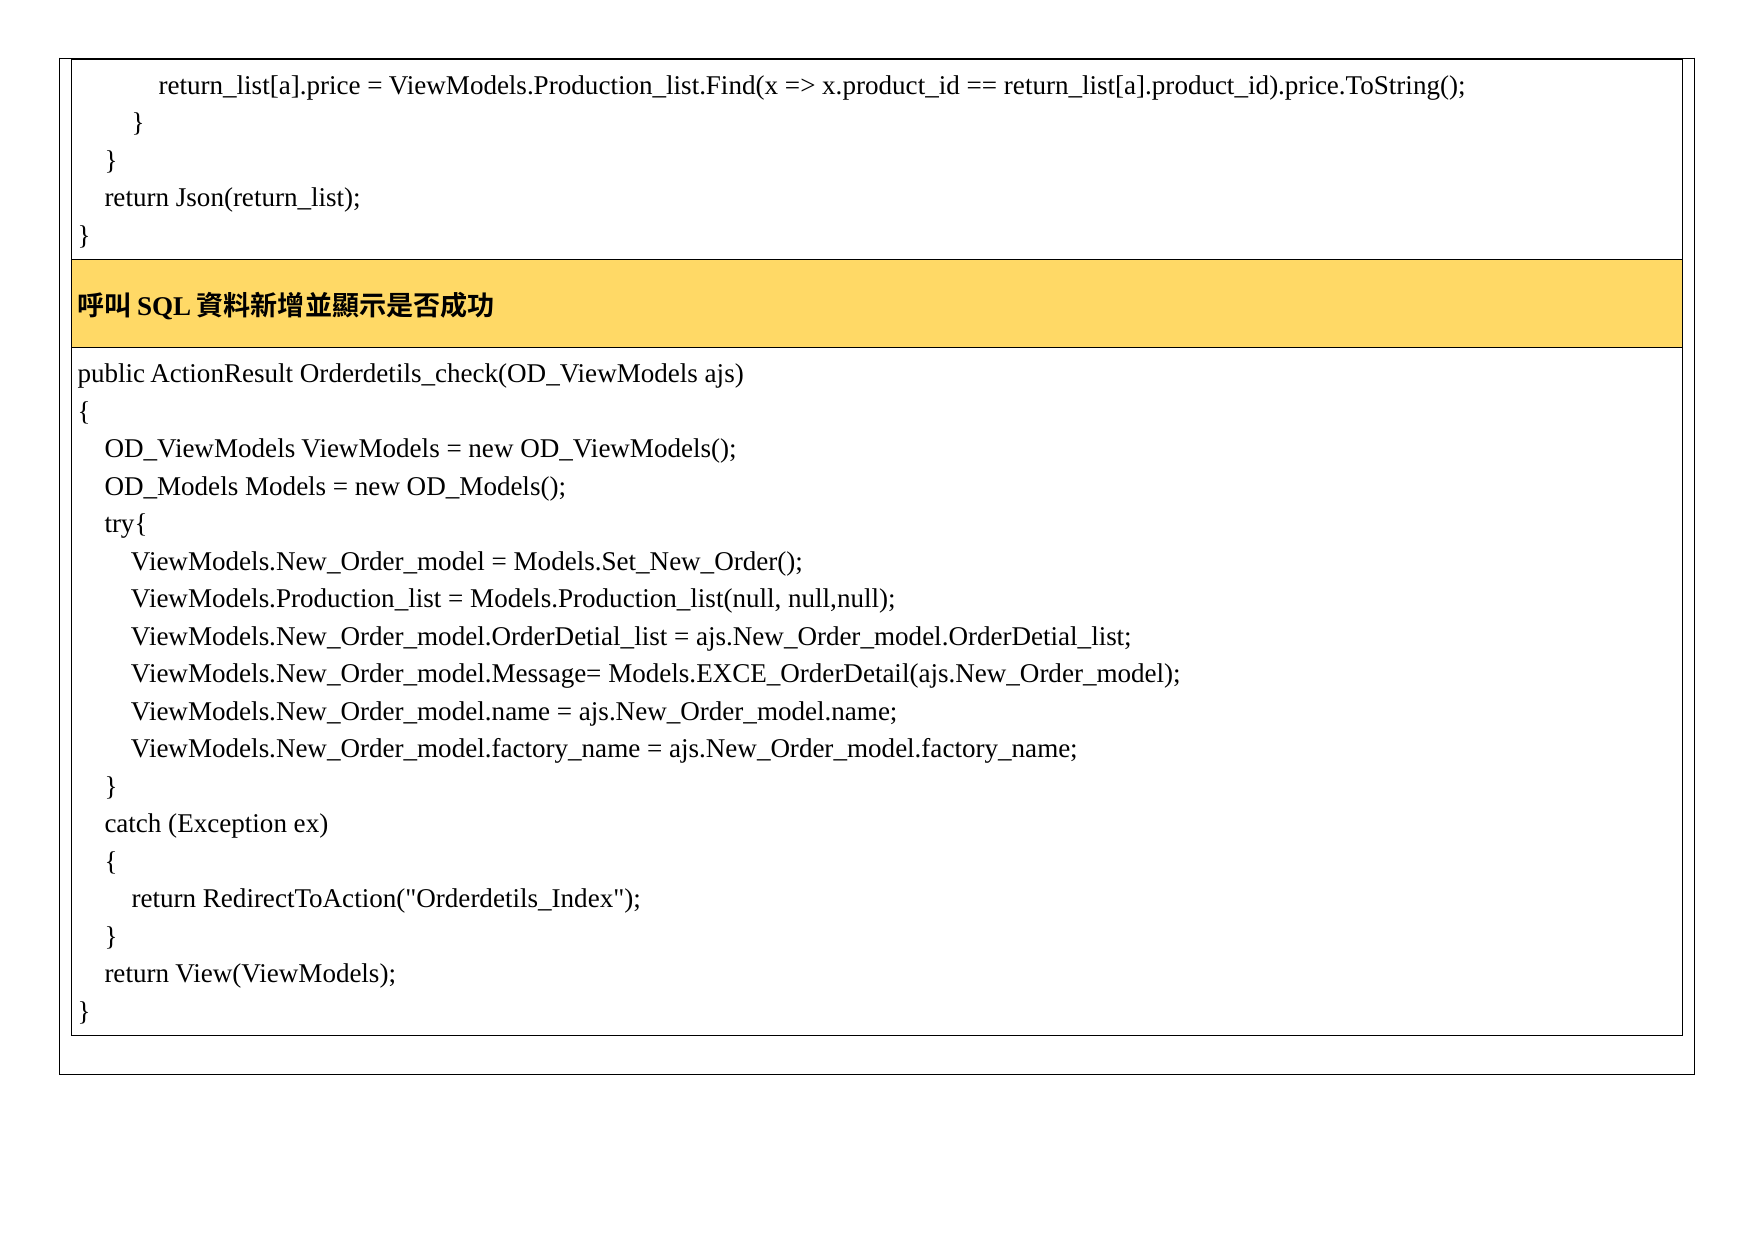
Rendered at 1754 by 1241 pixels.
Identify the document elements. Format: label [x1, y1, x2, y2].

table_cell [60, 59, 1694, 1073]
